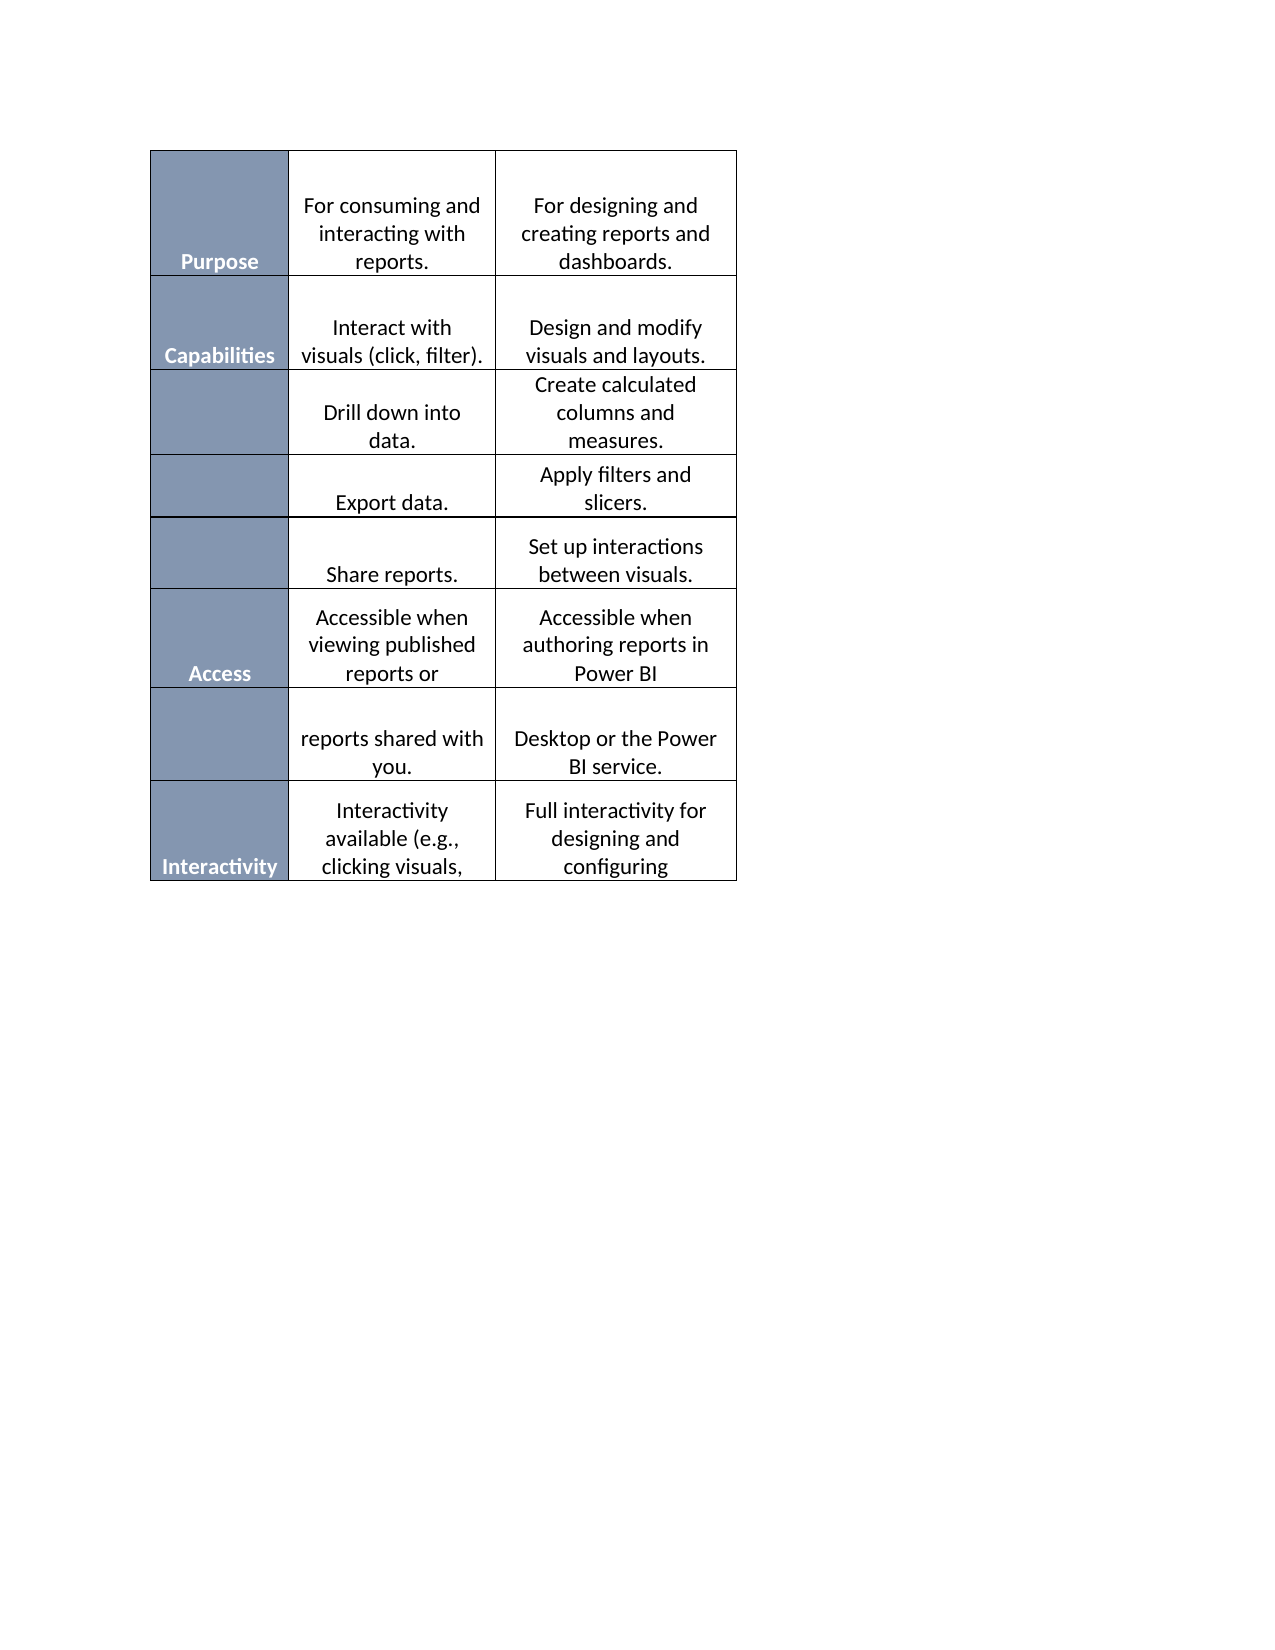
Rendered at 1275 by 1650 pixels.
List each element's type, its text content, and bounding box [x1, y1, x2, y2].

table_cell Capabilities [151, 276, 288, 369]
table_cell [151, 518, 288, 588]
table_cell Create calculated columns and measures. [496, 370, 736, 454]
table_cell Desktop or the Power BI service. [496, 688, 736, 780]
table_cell Interact with visuals (click, filter). [289, 276, 495, 369]
table_cell Accessible when authoring reports in Power BI [496, 589, 736, 687]
table_cell Interactivity [151, 781, 288, 880]
table_cell Access [151, 589, 288, 687]
table_cell [151, 370, 288, 454]
table_cell Drill down into data. [289, 370, 495, 454]
table_cell reports shared with you. [289, 688, 495, 780]
table_cell [151, 455, 288, 516]
table_cell Apply filters and slicers. [496, 455, 736, 516]
table_cell [151, 688, 288, 780]
table_cell Accessible when viewing published reports or [289, 589, 495, 687]
table_cell Design and modify visuals and layouts. [496, 276, 736, 369]
table_cell Full interactivity for designing and configuring [496, 781, 736, 880]
table_cell For consuming and interacting with reports. [289, 151, 495, 275]
table_cell For designing and creating reports and dashboards. [496, 151, 736, 275]
table_cell Purpose [151, 151, 288, 275]
table_cell Share reports. [289, 518, 495, 588]
table_cell Export data. [289, 455, 495, 516]
table_cell Set up interactions between visuals. [496, 518, 736, 588]
table_cell Interactivity available (e.g., clicking visuals, [289, 781, 495, 880]
